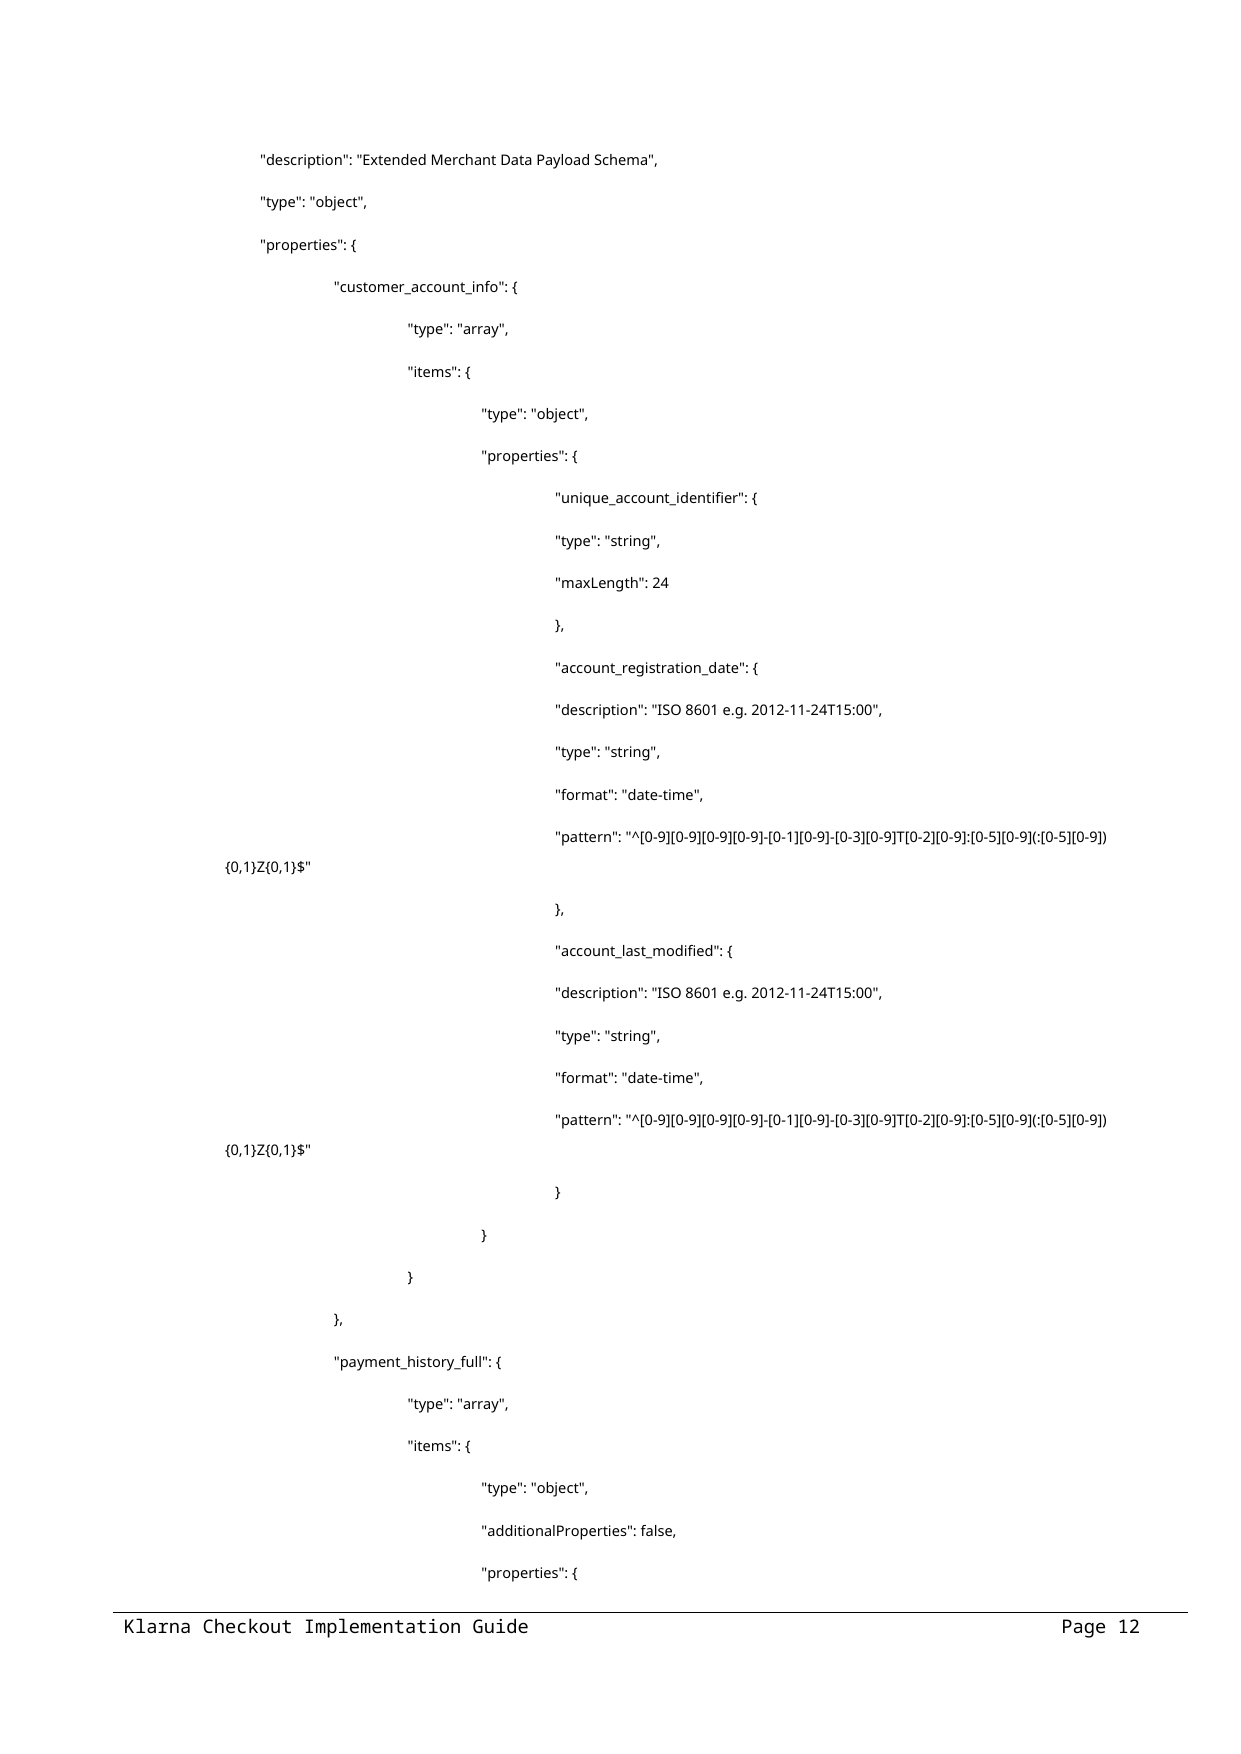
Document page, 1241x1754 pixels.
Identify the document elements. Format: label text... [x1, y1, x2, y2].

text "pattern": "^[0-9][0-9][0-9][0-9]-[0-1][0-9]-[0-3][0-9]T[0-2][0-9]:[0-5][0-9](:[0-5][0-9]){0,1}Z{0,1}$" [225, 827, 1128, 876]
text "items": { [225, 1436, 1128, 1456]
text "type": "string", [225, 742, 1128, 762]
text }, [225, 1309, 1128, 1329]
text "description": "ISO 8601 e.g. 2012-11-24T15:00", [225, 983, 1128, 1003]
text "type": "string", [225, 1026, 1128, 1046]
text "type": "object", [225, 404, 1128, 424]
text "type": "object", [225, 192, 1128, 212]
text "description": "ISO 8601 e.g. 2012-11-24T15:00", [225, 700, 1128, 720]
text "items": { [225, 361, 1128, 381]
text "type": "array", [225, 1394, 1128, 1414]
text "pattern": "^[0-9][0-9][0-9][0-9]-[0-1][0-9]-[0-3][0-9]T[0-2][0-9]:[0-5][0-9](:[0-5][0-9]){0,1}Z{0,1}$" [225, 1110, 1128, 1160]
text } [225, 1224, 1128, 1244]
text "maxLength": 24 [225, 573, 1128, 593]
text "type": "array", [225, 319, 1128, 339]
text "properties": { [225, 446, 1128, 466]
text "customer_account_info": { [225, 277, 1128, 297]
text "properties": { [225, 1563, 1128, 1583]
text "unique_account_identifier": { [225, 488, 1128, 508]
text }, [225, 899, 1128, 919]
text }, [225, 615, 1128, 635]
text "payment_history_full": { [225, 1351, 1128, 1371]
text } [225, 1182, 1128, 1202]
text "format": "date-time", [225, 784, 1128, 804]
text } [225, 1267, 1128, 1287]
text "additionalProperties": false, [225, 1521, 1128, 1541]
text "format": "date-time", [225, 1068, 1128, 1088]
text "account_registration_date": { [225, 657, 1128, 677]
text "properties": { [225, 234, 1128, 254]
text "type": "object", [225, 1478, 1128, 1498]
text "description": "Extended Merchant Data Payload Schema", [225, 150, 1128, 170]
text "account_last_modified": { [225, 941, 1128, 961]
text "type": "string", [225, 531, 1128, 551]
